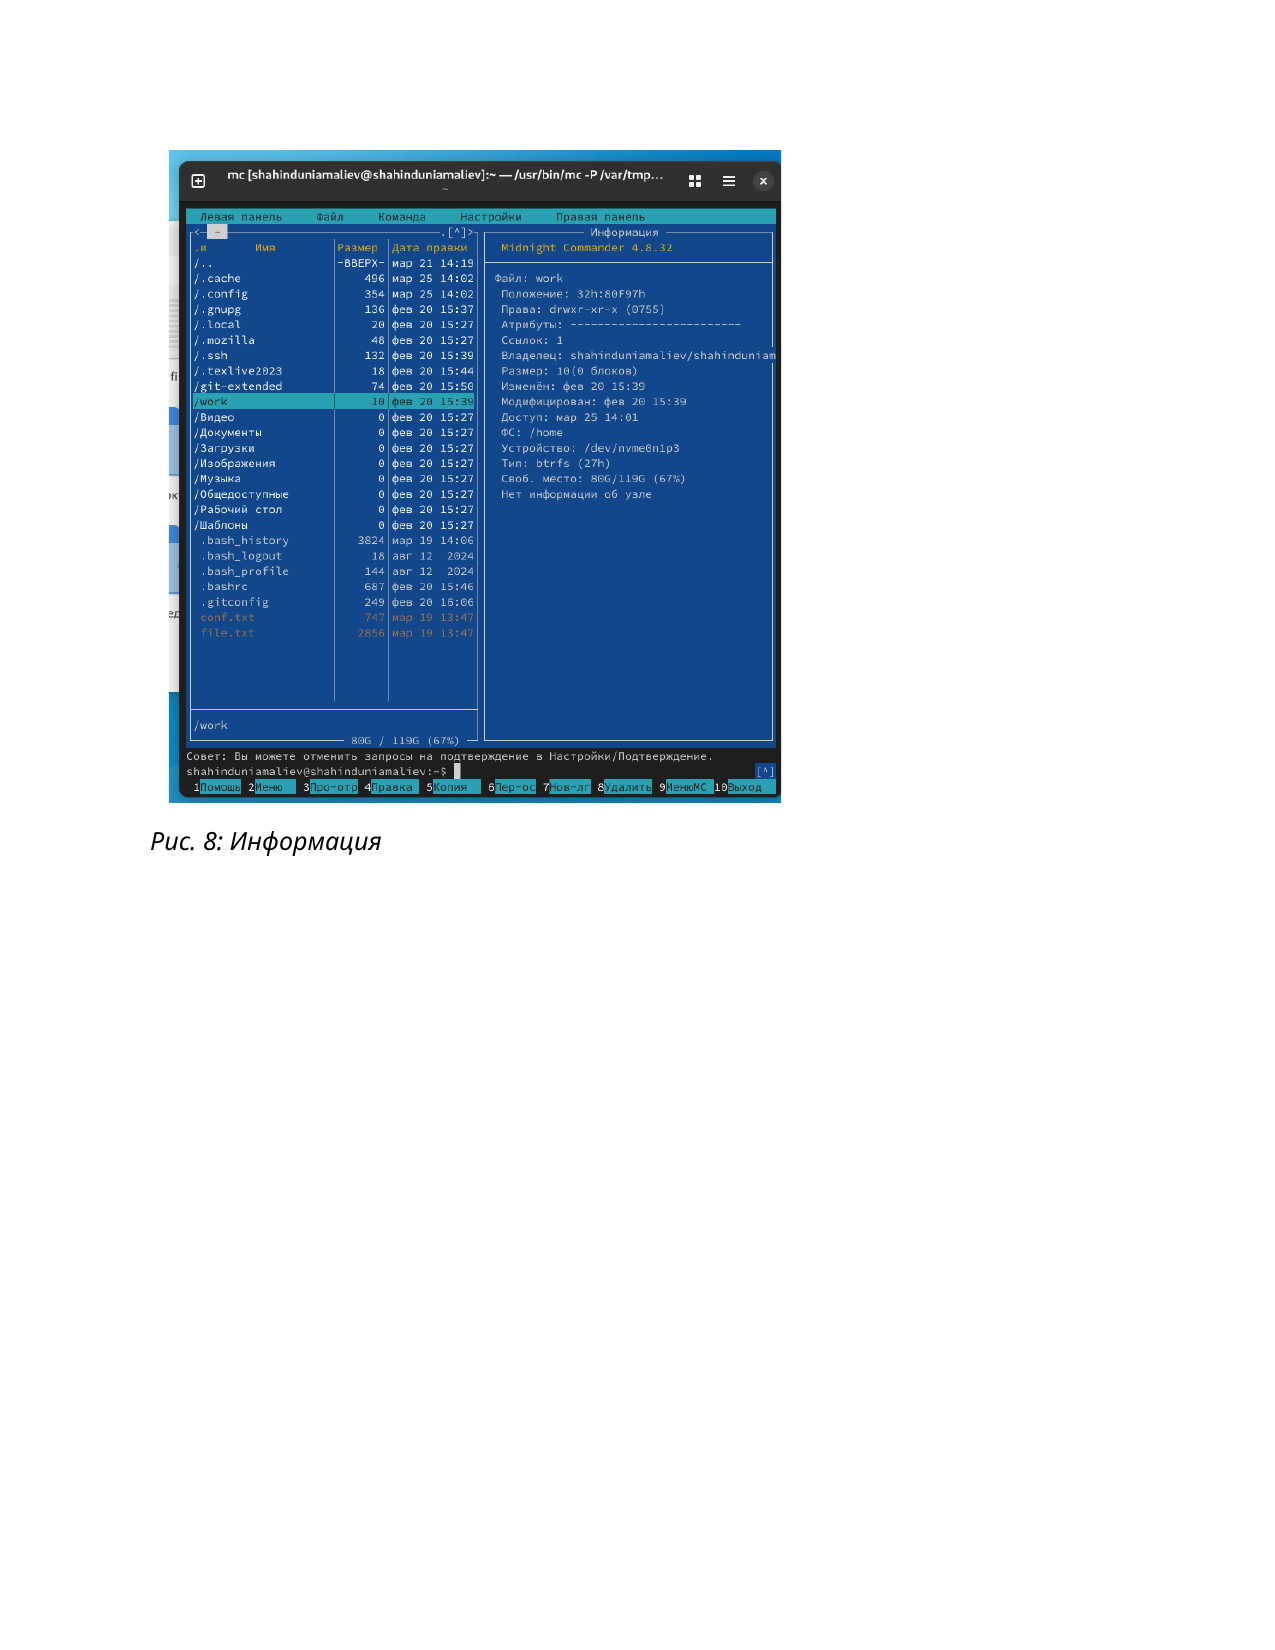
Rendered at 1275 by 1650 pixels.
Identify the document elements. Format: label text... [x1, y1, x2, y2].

text Рис. 8: Информация [150, 823, 1125, 858]
picture [168, 150, 782, 803]
